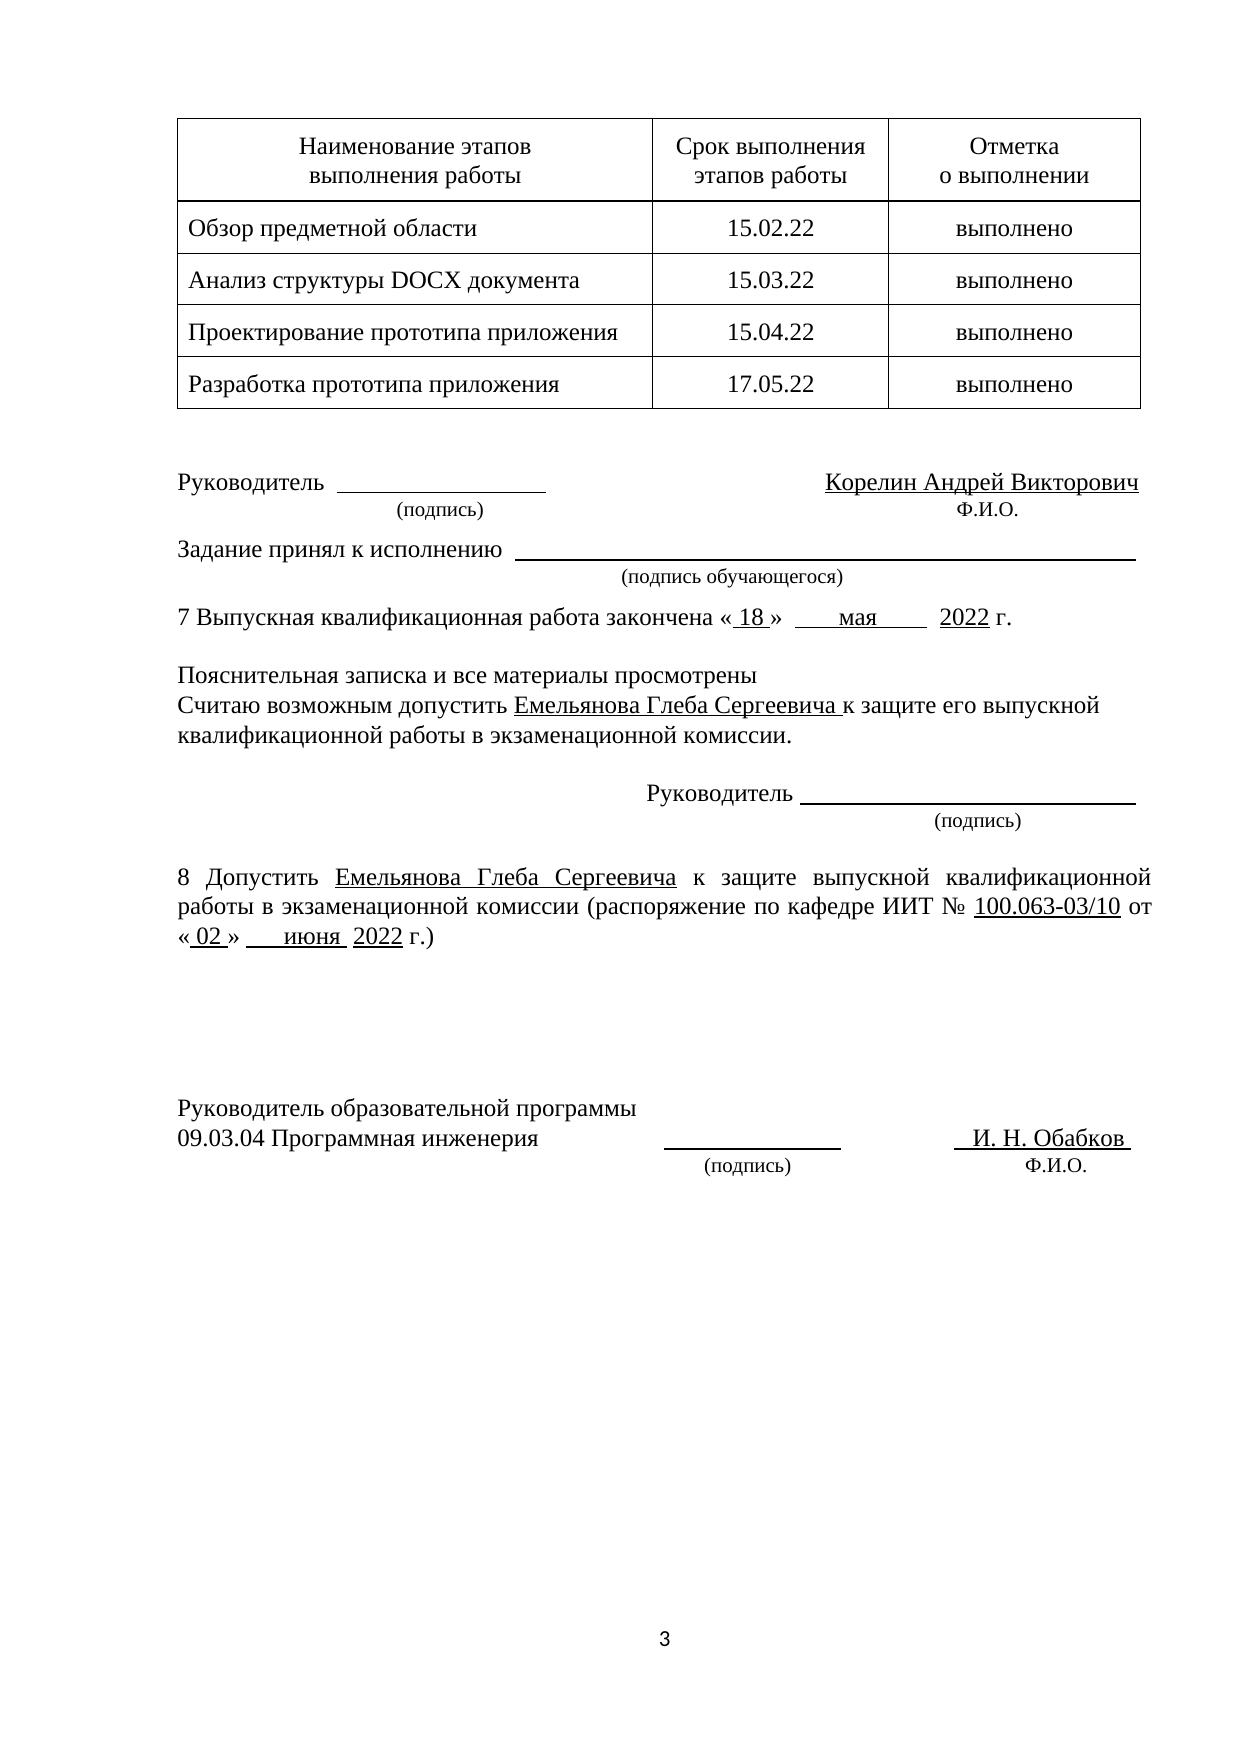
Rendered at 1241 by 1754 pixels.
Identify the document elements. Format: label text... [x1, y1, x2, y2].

text (подпись) Ф.И.О. [355, 496, 1152, 521]
table_header 15.02.22 [653, 202, 888, 253]
table_cell выполнено [889, 254, 1140, 304]
table_cell выполнено [889, 305, 1140, 356]
table_header Наименование этапов выполнения работы [178, 119, 652, 200]
text Считаю возможным допустить Емельянова Глеба Сергеевича к защите его выпускной квалификационной работы в экзаменационной комиссии. [177, 689, 1167, 748]
table_header выполнено [889, 202, 1140, 253]
table_cell 15.04.22 [653, 305, 888, 356]
table_cell 17.05.22 [653, 357, 888, 408]
table_cell 15.03.22 [653, 254, 888, 304]
text Руководитель . . Корелин Андрей Викторович [177, 466, 1167, 496]
text 8 Допустить Емельянова Глеба Сергеевича к защите выпускной квалификационной работы в экзаменационной комиссии (распоряжение по кафедре ИИТ № 100.063-03/10 от « 02 » июня 2022 г.) [177, 860, 1152, 950]
table_header Отметка о выполнении [889, 119, 1140, 200]
table_header Обзор предметной области [178, 202, 652, 253]
table_cell Проектирование прототипа приложения [178, 305, 652, 356]
table_header Срок выполнения этапов работы [653, 119, 888, 200]
table_cell выполнено [889, 357, 1140, 408]
table_cell Разработка прототипа приложения [178, 357, 652, 408]
text Руководитель . (подпись) [177, 777, 1152, 832]
text 7 Выпускная квалификационная работа закончена « 18 » мая 2022 г. [177, 601, 1152, 631]
text (подпись) Ф.И.О. [177, 1152, 1152, 1177]
text Руководитель образовательной программы [177, 1092, 1152, 1122]
text 09.03.04 Программная инженерия . И. Н. Обабков [177, 1122, 1167, 1152]
text (подпись обучающегося) [591, 563, 1152, 588]
table_cell Анализ структуры DOCX документа [178, 254, 652, 304]
text Задание принял к исполнению . . [177, 533, 1152, 563]
text Пояснительная записка и все материалы просмотрены [177, 659, 1152, 689]
